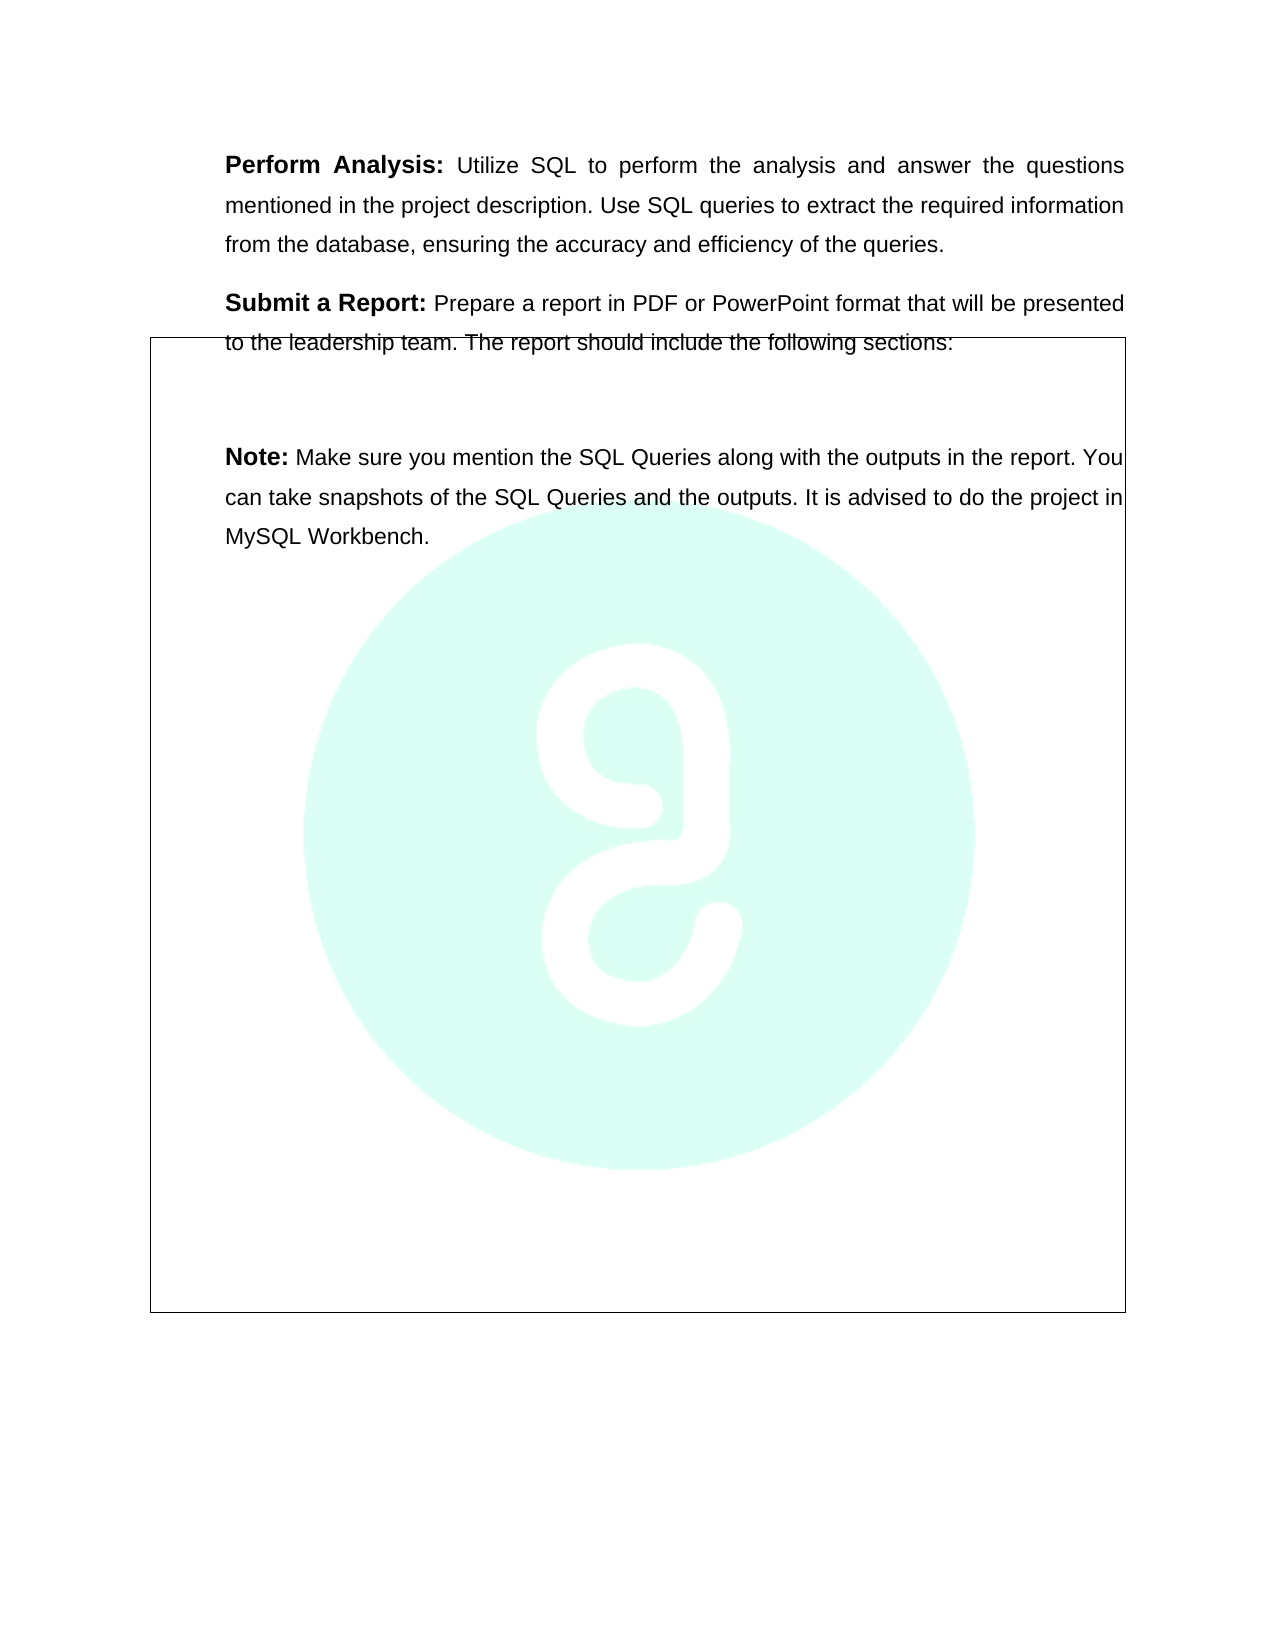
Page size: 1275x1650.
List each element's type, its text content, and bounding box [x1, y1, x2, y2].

text Note: Make sure you mention the SQL Queries along with the outputs in the report. You can take snapshots of the SQL Queries and the outputs. It is advised to do the project in MySQL Workbench. [225, 442, 1125, 549]
text Submit a Report: Prepare a report in PDF or PowerPoint format that will be presented to the leadership team. The report should include the following sections: [225, 287, 1125, 356]
text Perform Analysis: Utilize SQL to perform the analysis and answer the questions mentioned in the project description. Use SQL queries to extract the required information from the database, ensuring the accuracy and efficiency of the queries. [225, 150, 1125, 258]
